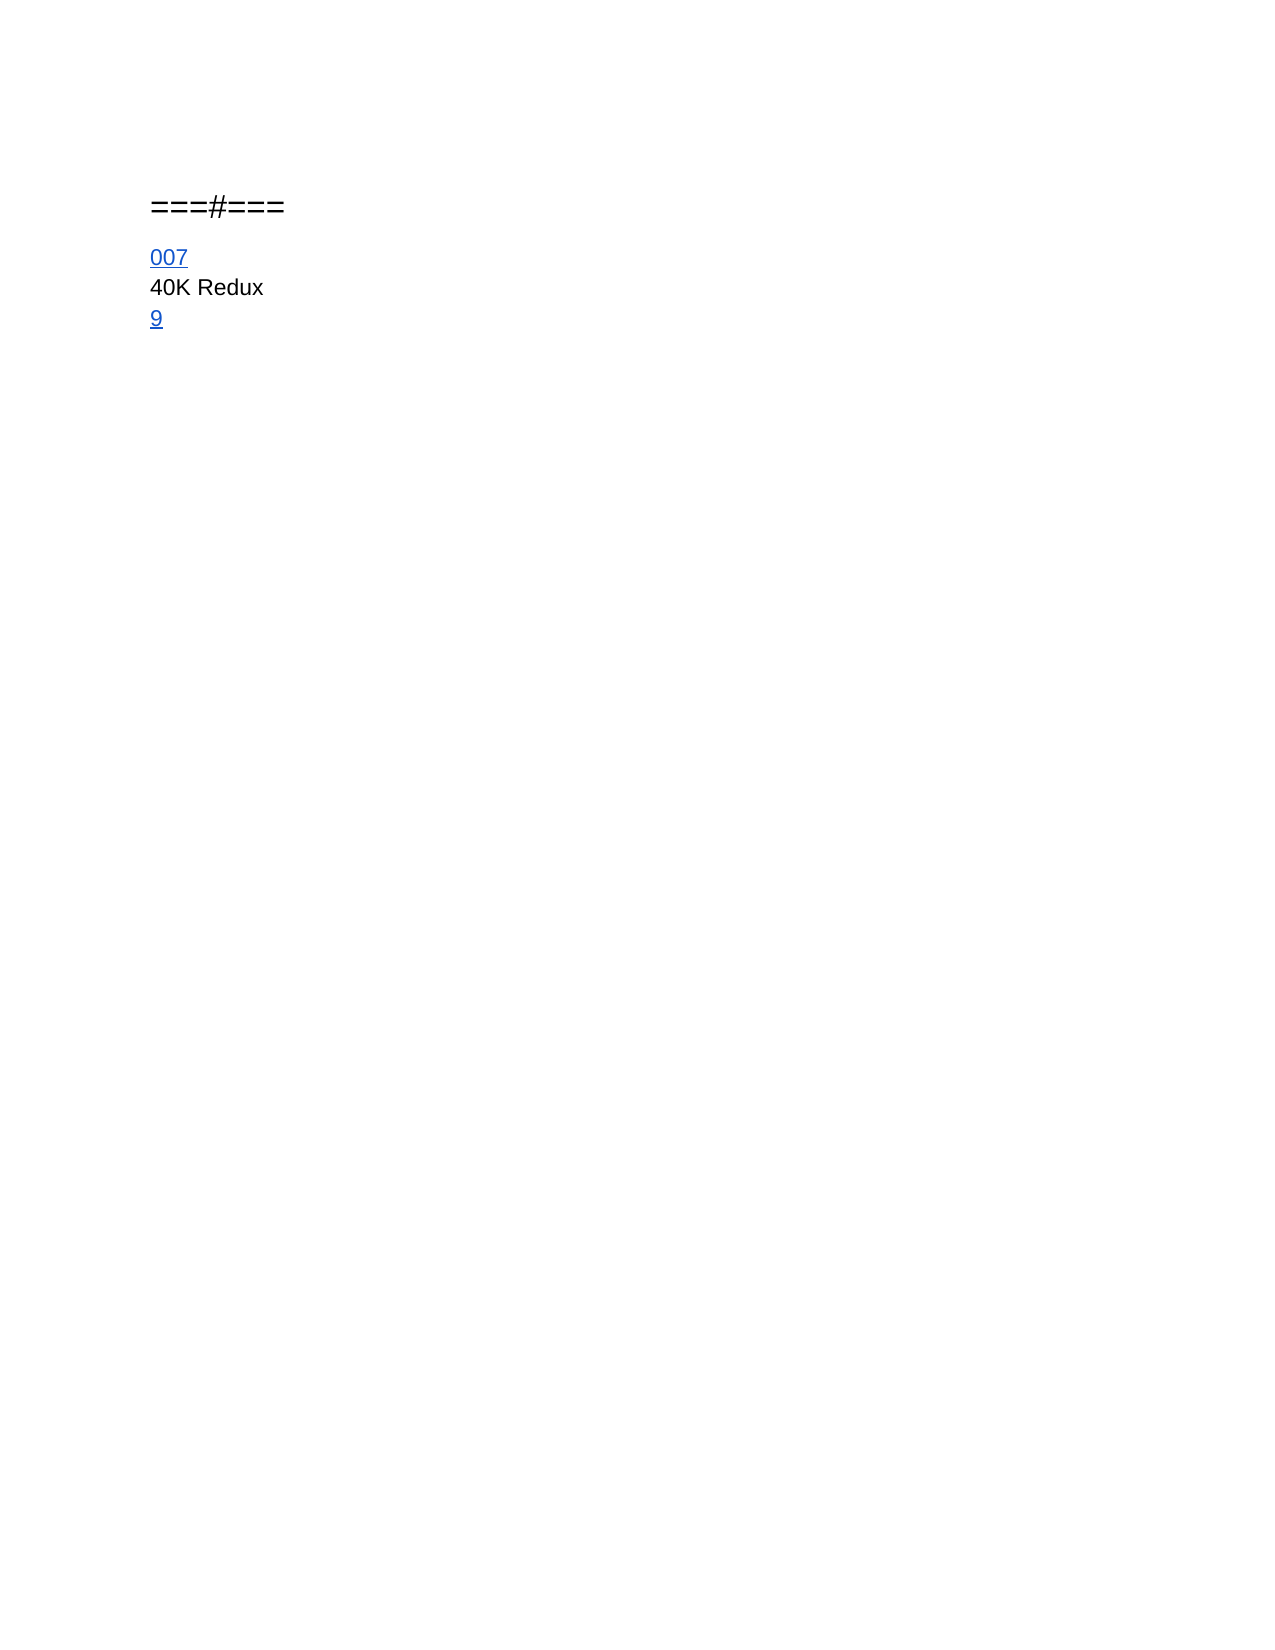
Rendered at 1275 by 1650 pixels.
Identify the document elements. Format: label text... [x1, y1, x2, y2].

text 40K Redux [150, 274, 1125, 301]
text 9 [150, 304, 1125, 331]
text 007 [150, 244, 1125, 271]
subtitle ===#=== [150, 187, 1125, 226]
